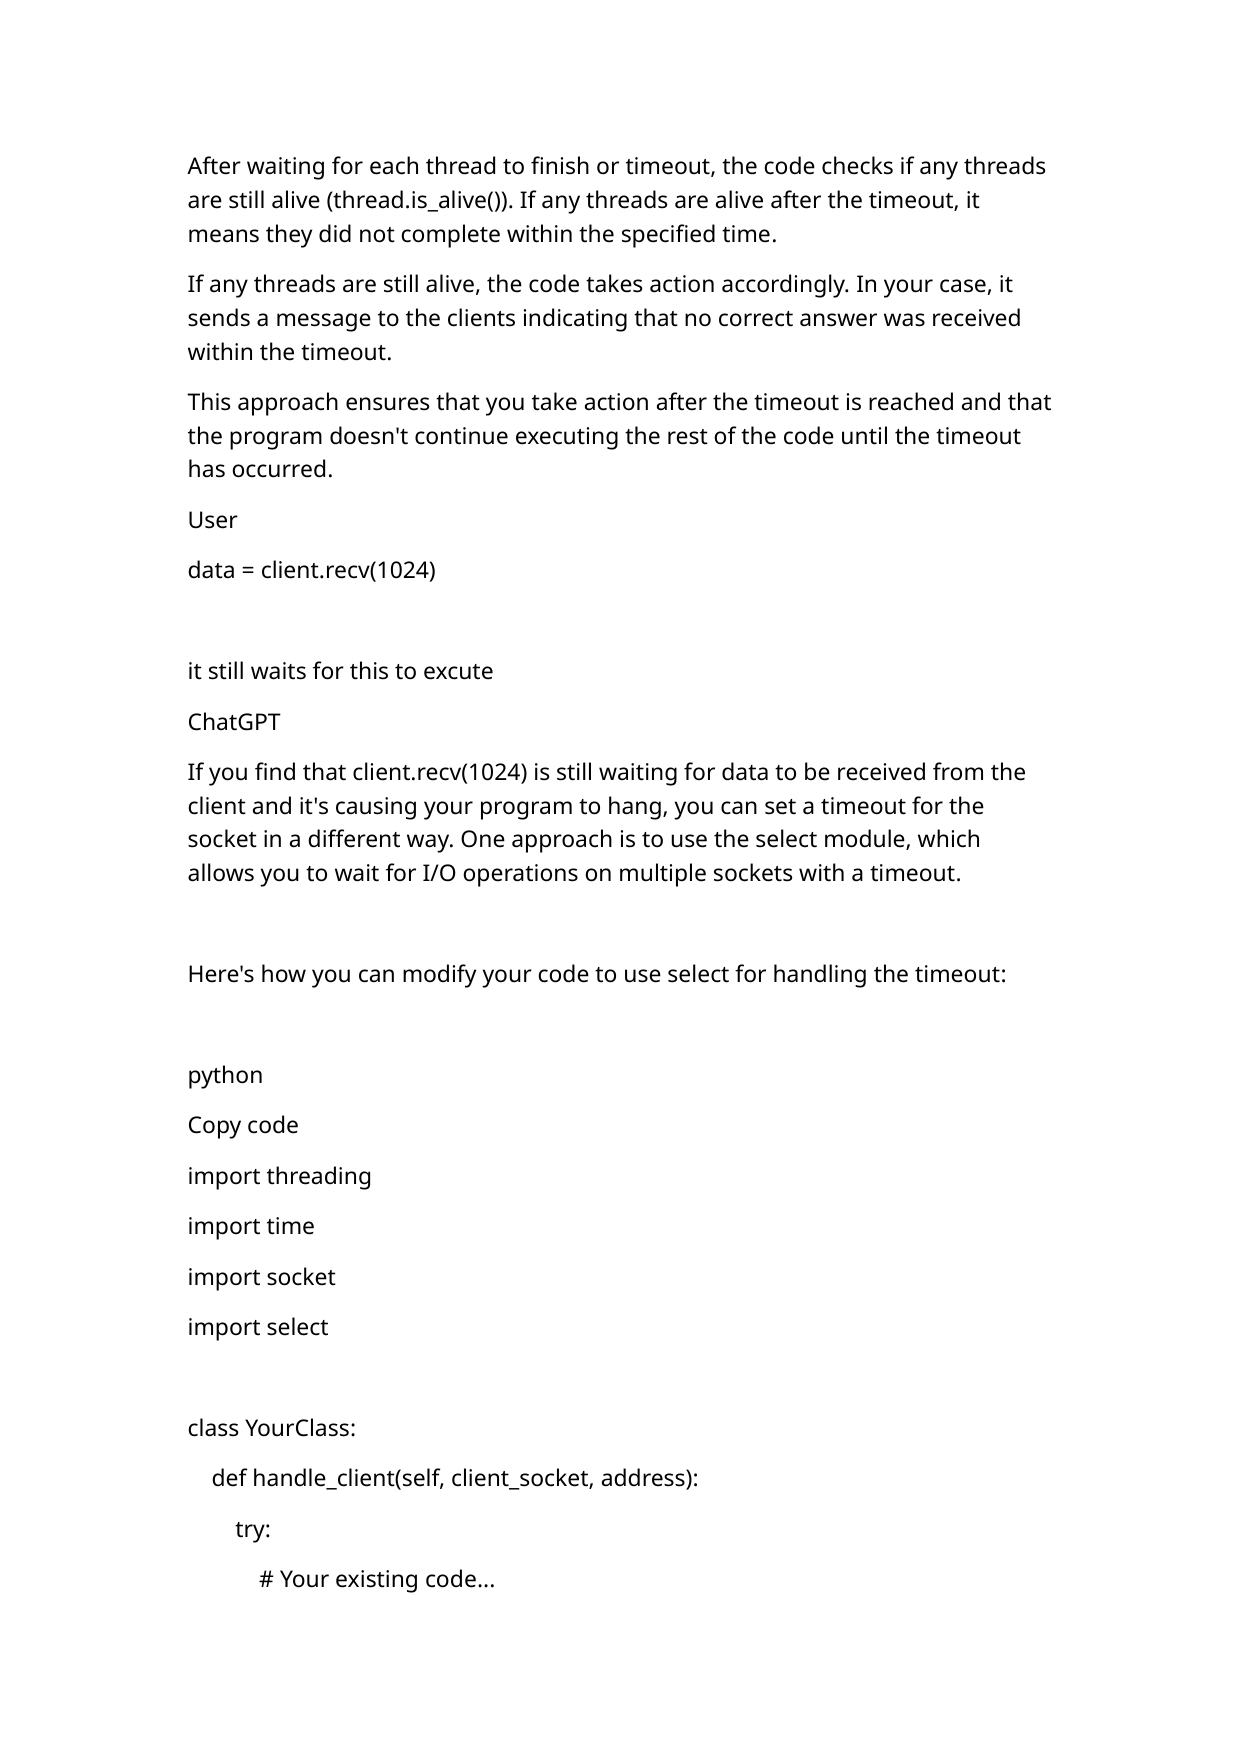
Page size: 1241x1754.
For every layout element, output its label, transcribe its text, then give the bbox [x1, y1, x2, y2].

text Here's how you can modify your code to use select for handling the timeout: [187, 958, 1053, 989]
text # Your existing code... [187, 1563, 1053, 1594]
text User [187, 504, 1053, 535]
text class YourClass: [187, 1412, 1053, 1443]
text def handle_client(self, client_socket, address): [187, 1462, 1053, 1493]
text If any threads are still alive, the code takes action accordingly. In your case, it sends a message to the clients indicating that no correct answer was received within the timeout. [187, 268, 1053, 367]
text Copy code [187, 1109, 1053, 1140]
text import time [187, 1210, 1053, 1241]
text data = client.recv(1024) [187, 554, 1053, 585]
text import socket [187, 1260, 1053, 1292]
text After waiting for each thread to finish or timeout, the code checks if any threads are still alive (thread.is_alive()). If any threads are alive after the timeout, it means they did not complete within the specified time. [187, 150, 1053, 249]
text try: [187, 1512, 1053, 1544]
text import select [187, 1311, 1053, 1342]
text python [187, 1059, 1053, 1090]
text ChatGPT [187, 705, 1053, 737]
text This approach ensures that you take action after the timeout is reached and that the program doesn't continue executing the rest of the code until the timeout has occurred. [187, 386, 1053, 484]
text it still waits for this to excute [187, 655, 1053, 686]
text import threading [187, 1159, 1053, 1191]
text If you find that client.recv(1024) is still waiting for data to be received from the client and it's causing your program to hang, you can set a timeout for the socket in a different way. One approach is to use the select module, which allows you to wait for I/O operations on multiple sockets with a timeout. [187, 756, 1053, 888]
